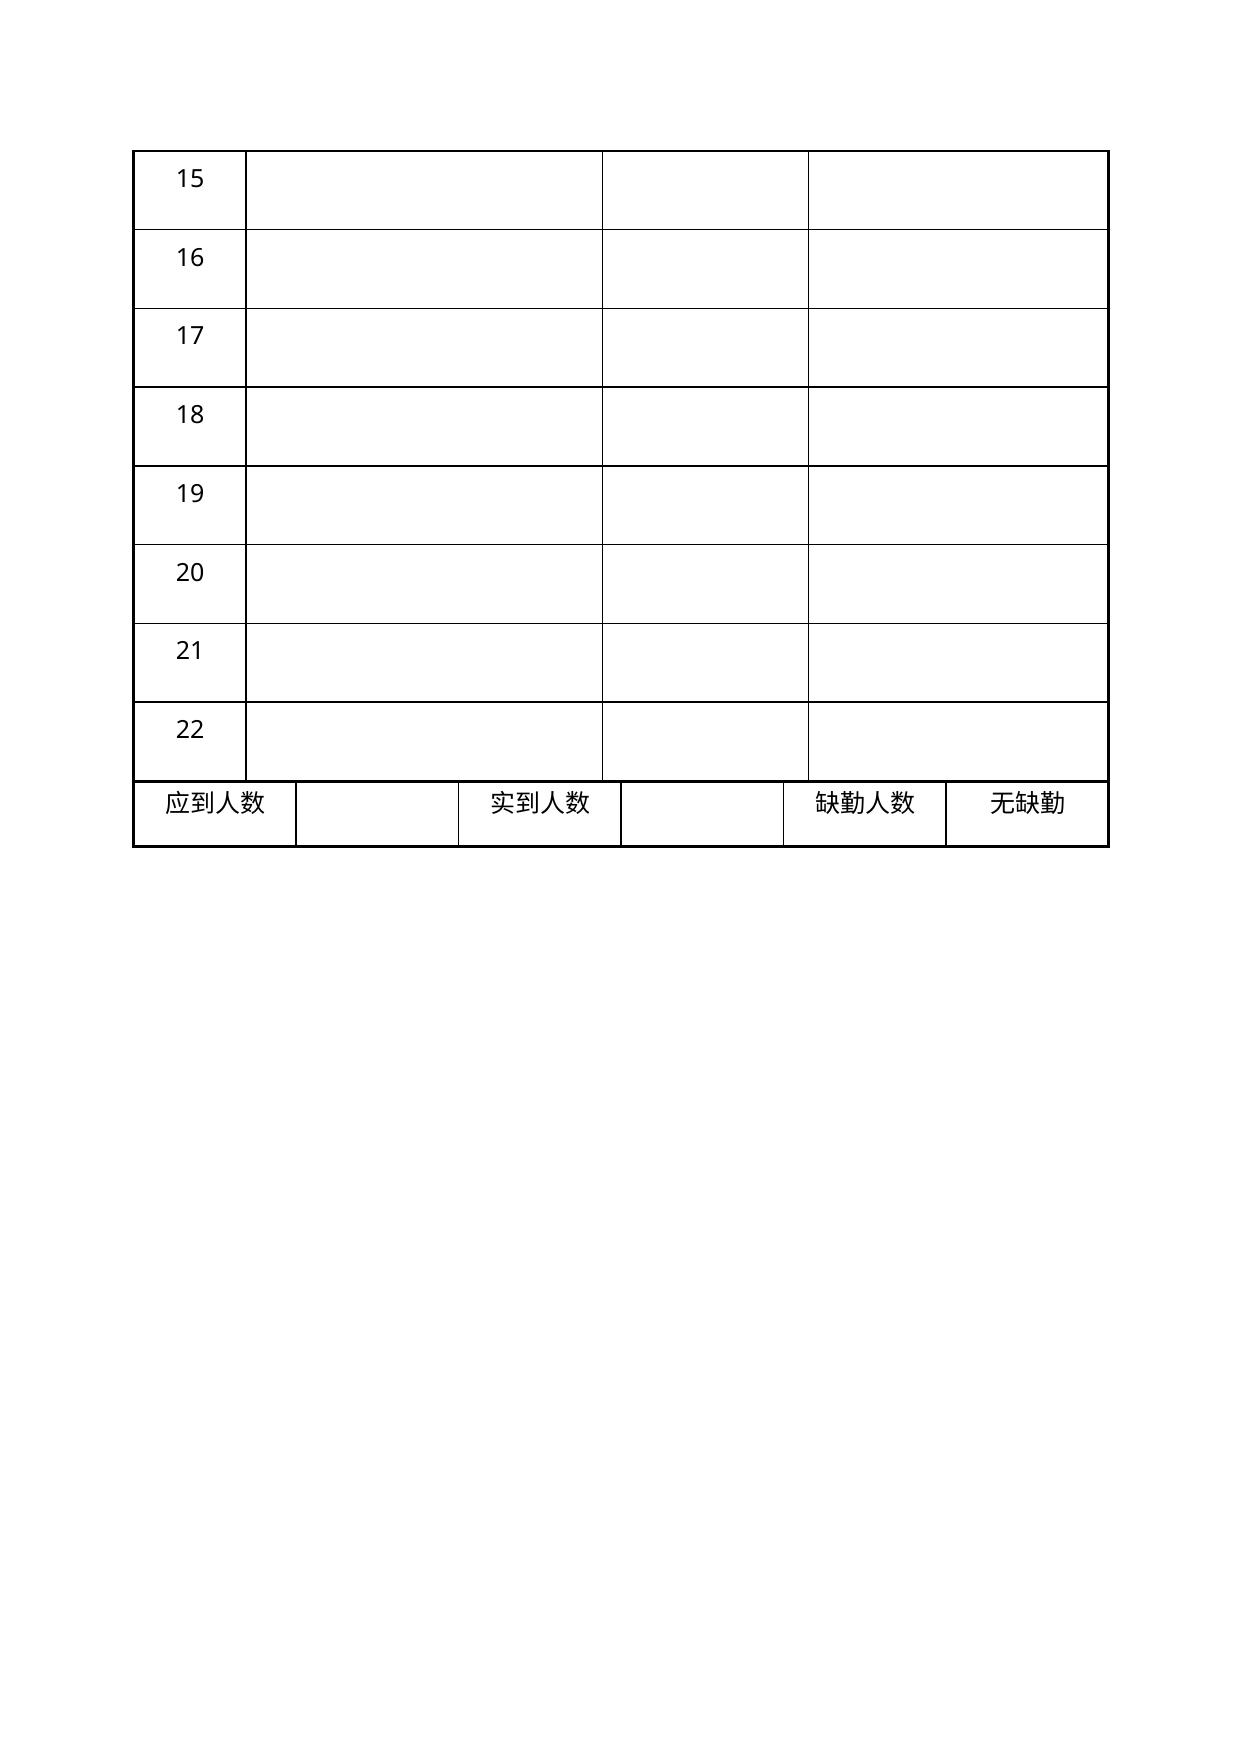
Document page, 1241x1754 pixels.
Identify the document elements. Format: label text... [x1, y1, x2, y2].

table_cell [603, 467, 808, 544]
table_cell [809, 703, 1107, 780]
table_cell [809, 230, 1107, 307]
table_cell 缺勤人数 [784, 783, 945, 844]
table_cell 17 [135, 309, 245, 386]
table_cell 15 [135, 152, 245, 229]
table_cell 18 [135, 388, 245, 465]
table_cell [247, 152, 602, 229]
table_cell 16 [135, 230, 245, 307]
table_cell 19 [135, 467, 245, 544]
table_cell [809, 545, 1107, 622]
table_cell [622, 783, 783, 844]
table_cell [809, 388, 1107, 465]
table_cell [603, 703, 808, 780]
table_cell [603, 545, 808, 622]
table_cell [809, 152, 1107, 229]
table_cell 实到人数 [459, 783, 620, 844]
table_cell 20 [135, 545, 245, 622]
table_cell [247, 703, 602, 780]
table_cell [603, 152, 808, 229]
table_cell [247, 388, 602, 465]
table_cell 21 [135, 624, 245, 701]
table_cell [603, 624, 808, 701]
table_cell [247, 545, 602, 622]
table_cell [297, 783, 458, 844]
table_cell [247, 230, 602, 307]
table_cell [603, 388, 808, 465]
table_cell [247, 309, 602, 386]
table_cell 无缺勤 [947, 783, 1107, 844]
table_cell [809, 467, 1107, 544]
table_cell 应到人数 [135, 783, 295, 844]
table_cell 22 [135, 703, 245, 780]
table_cell [247, 467, 602, 544]
table_cell [809, 309, 1107, 386]
table_cell [809, 624, 1107, 701]
table_cell [603, 230, 808, 307]
table_cell [247, 624, 602, 701]
table_cell [603, 309, 808, 386]
